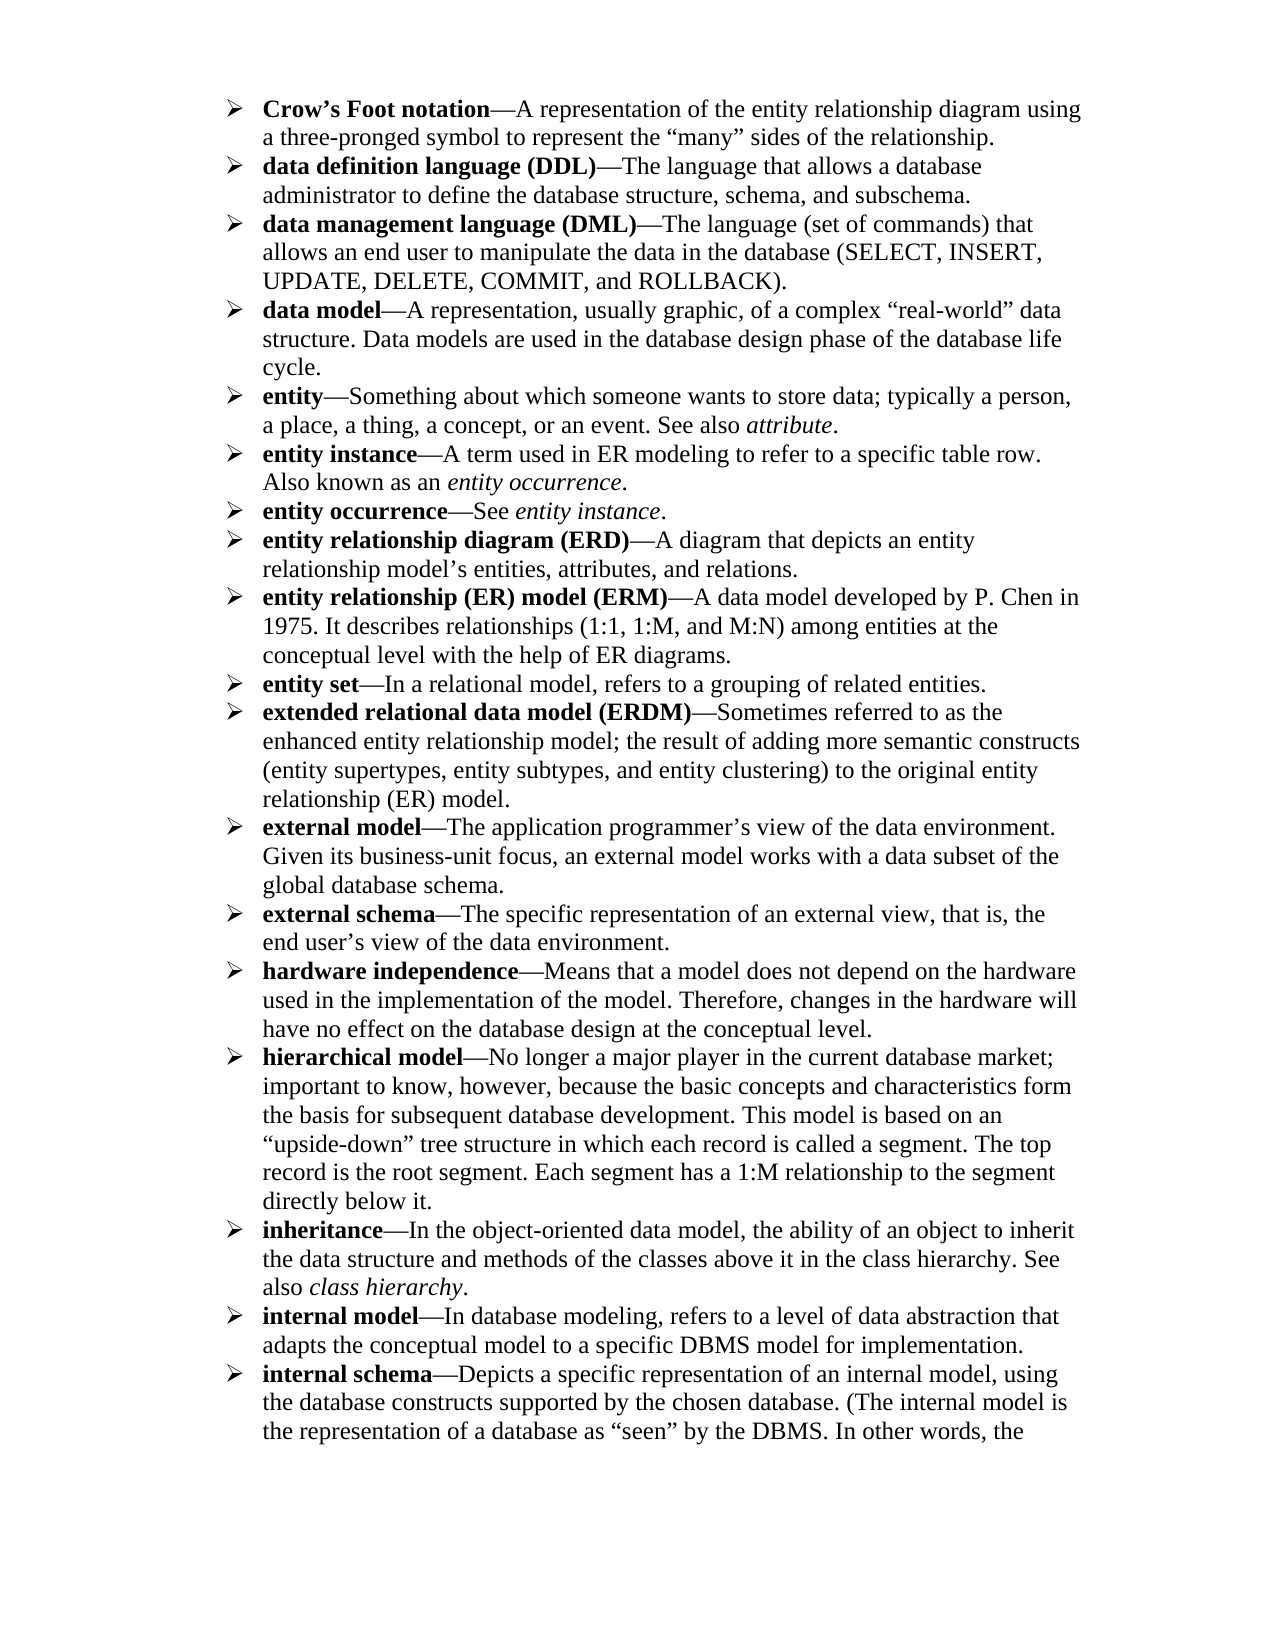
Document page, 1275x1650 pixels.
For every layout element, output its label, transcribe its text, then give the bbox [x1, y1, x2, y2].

list external schema—The specific representation of an external view, that is, the end user’s view of the data environment. [225, 899, 1087, 956]
list data management language (DML)—The language (set of commands) that allows an end user to manipulate the data in the database (SELECT, INSERT, UPDATE, DELETE, COMMIT, and ROLLBACK). [225, 209, 1087, 295]
list entity relationship diagram (ERD)—A diagram that depicts an entity relationship model’s entities, attributes, and relations. [225, 525, 1087, 582]
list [225, 1359, 1087, 1445]
list internal model—In database modeling, refers to a level of data abstraction that adapts the conceptual model to a specific DBMS model for implementation. [225, 1301, 1087, 1359]
list hierarchical model—No longer a major player in the current database market; important to know, however, because the basic concepts and characteristics form the basis for subsequent database development. This model is based on an “upside-down” tree structure in which each record is called a segment. The top record is the root segment. Each segment has a 1:M relationship to the segment directly below it. [225, 1042, 1087, 1215]
list entity relationship (ER) model (ERM)—A data model developed by P. Chen in 1975. It describes relationships (1:1, 1:M, and M:N) among entities at the conceptual level with the help of ER diagrams. [225, 582, 1087, 669]
list external model—The application programmer’s view of the data environment. Given its business-unit focus, an external model works with a data subset of the global database schema. [225, 812, 1087, 899]
list entity set—In a relational model, refers to a grouping of related entities. [225, 669, 1087, 697]
list entity occurrence—See entity instance. [225, 496, 1087, 525]
list inheritance—In the object-oriented data model, the ability of an object to inherit the data structure and methods of the classes above it in the class hierarchy. See also class hierarchy. [225, 1215, 1087, 1301]
list entity instance—A term used in ER modeling to refer to a specific table row. Also known as an entity occurrence. [225, 439, 1087, 496]
list hardware independence—Means that a model does not depend on the hardware used in the implementation of the model. Therefore, changes in the hardware will have no effect on the database design at the conceptual level. [225, 956, 1087, 1042]
list Crow’s Foot notation—A representation of the entity relationship diagram using a three-pronged symbol to represent the “many” sides of the relationship. [225, 94, 1087, 151]
list data definition language (DDL)—The language that allows a database administrator to define the database structure, schema, and subschema. [225, 151, 1087, 209]
list data model—A representation, usually graphic, of a complex “real-world” data structure. Data models are used in the database design phase of the database life cycle. [225, 295, 1087, 381]
list extended relational data model (ERDM)—Sometimes referred to as the enhanced entity relationship model; the result of adding more semantic constructs (entity supertypes, entity subtypes, and entity clustering) to the original entity relationship (ER) model. [225, 697, 1087, 812]
list entity—Something about which someone wants to store data; typically a person, a place, a thing, a concept, or an event. See also attribute. [225, 381, 1087, 439]
